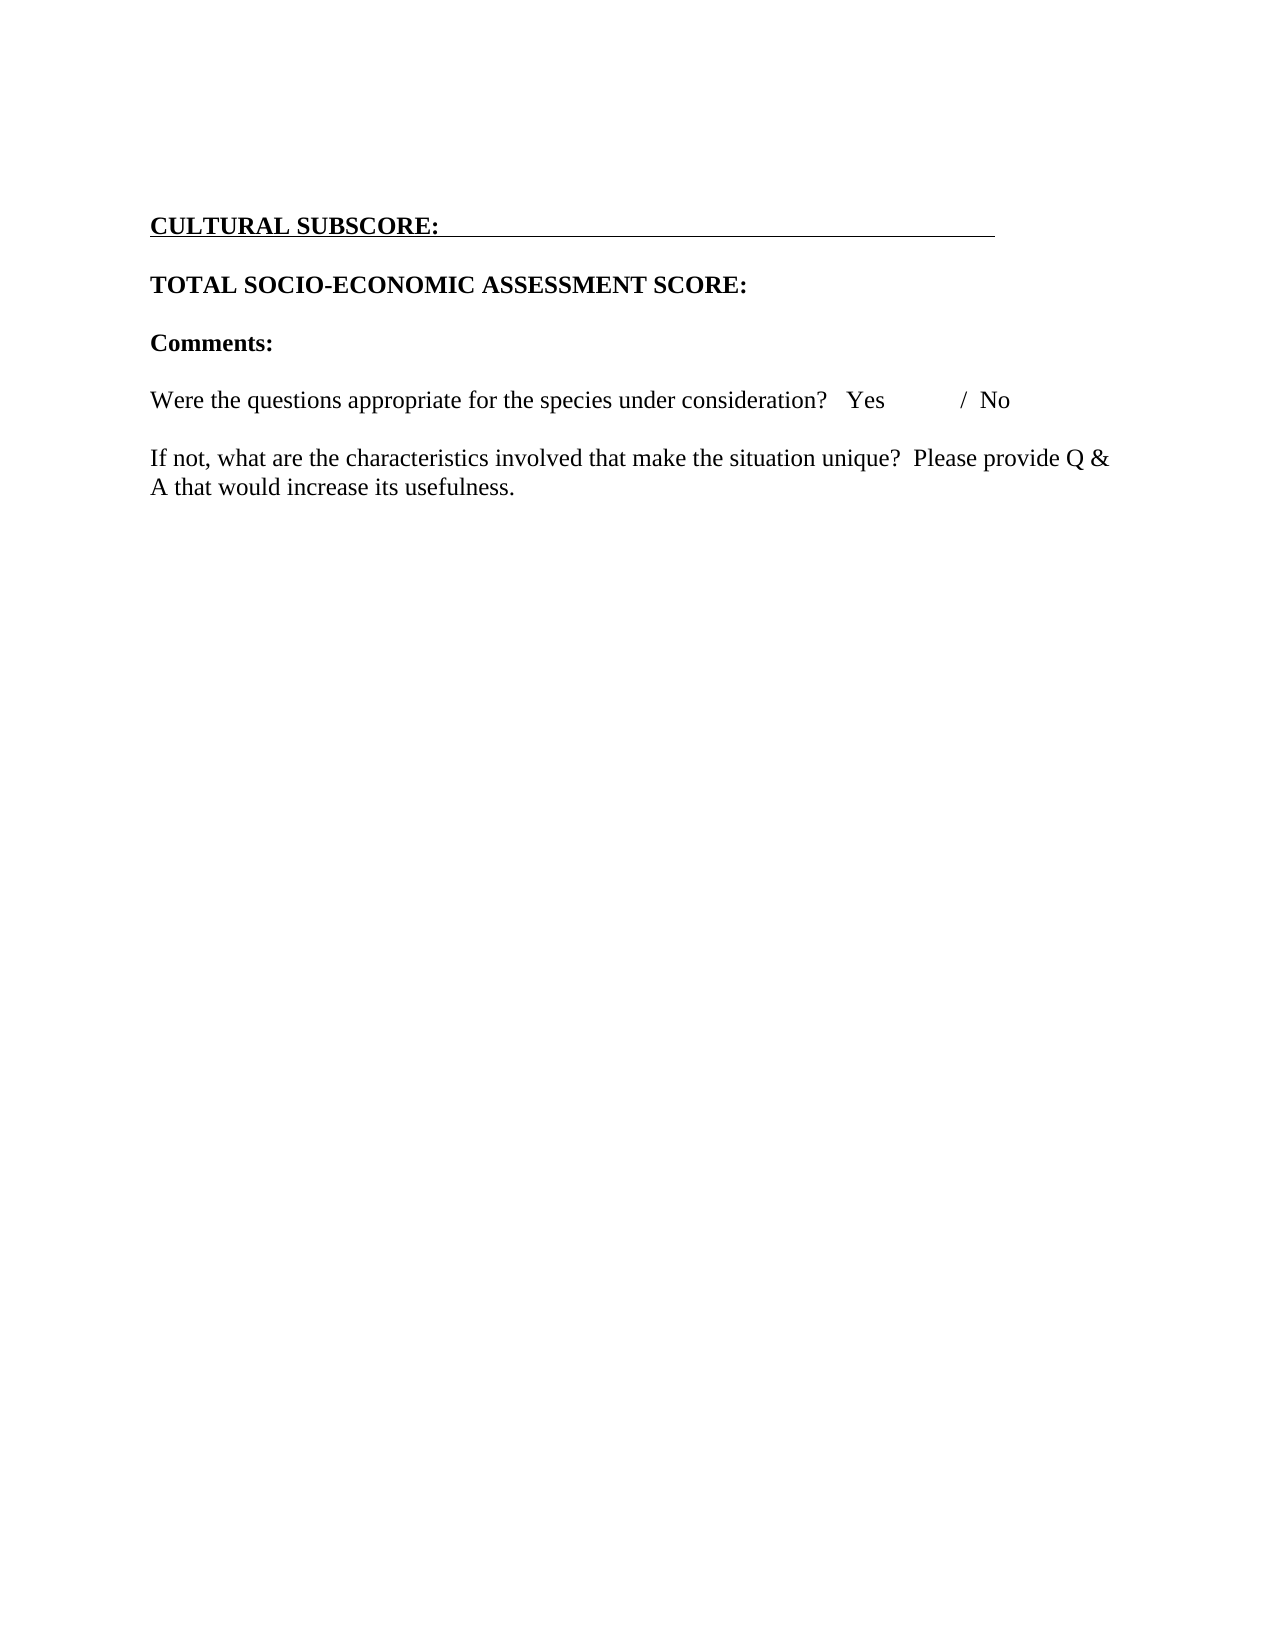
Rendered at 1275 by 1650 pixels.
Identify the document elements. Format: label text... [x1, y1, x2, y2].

text Comments: [150, 328, 1125, 357]
text TOTAL SOCIO-ECONOMIC ASSESSMENT SCORE: [150, 270, 1125, 299]
text Were the questions appropriate for the species under consideration? Yes / No [150, 385, 1125, 414]
text If not, what are the characteristics involved that make the situation unique? Please provide Q & A that would increase its usefulness. [150, 443, 1125, 500]
text CULTURAL SUBSCORE: [150, 207, 1125, 242]
